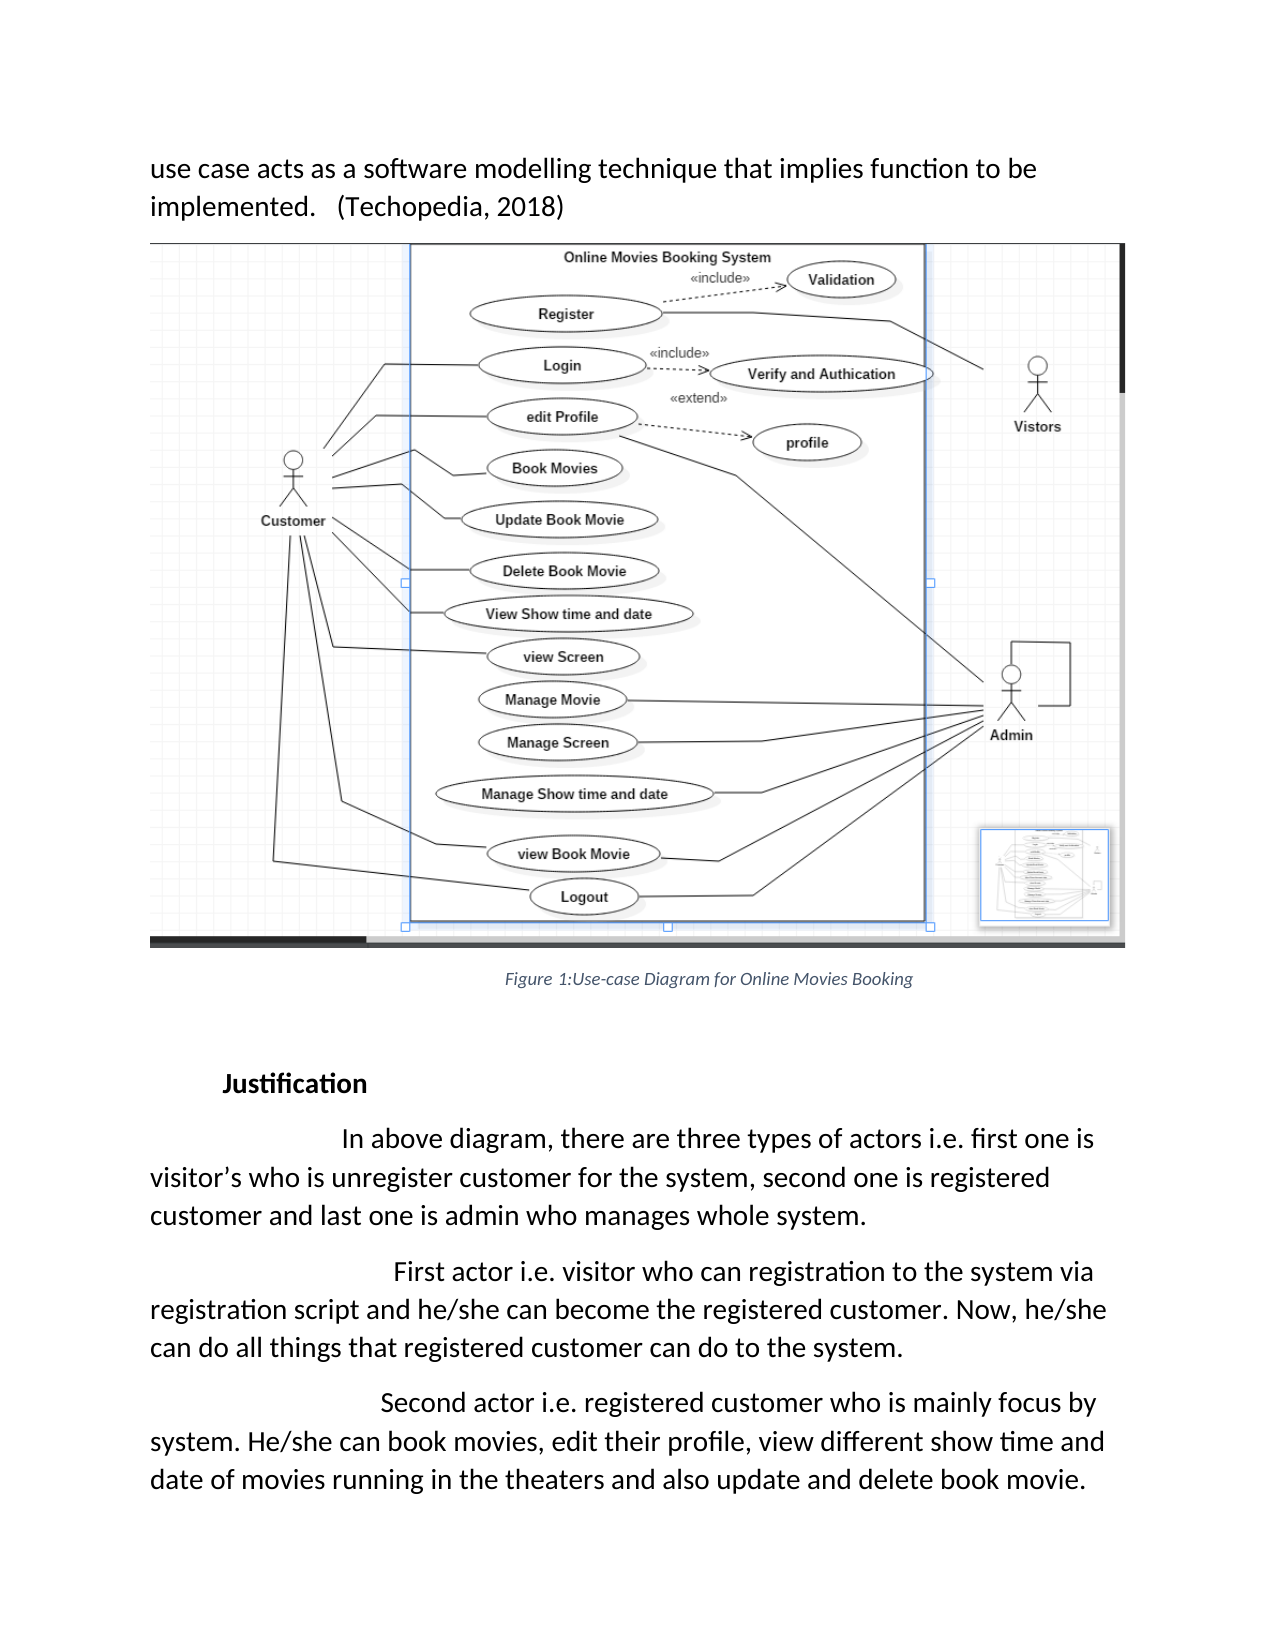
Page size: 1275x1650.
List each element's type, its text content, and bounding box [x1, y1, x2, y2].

text Justification [150, 1066, 1125, 1101]
picture [150, 243, 1125, 948]
text Second actor i.e. registered customer who is mainly focus by system. He/she can book movies, edit their profile, view different show time and date of movies running in the theaters and also update and delete book movie. [150, 1384, 1125, 1497]
text In above diagram, there are three types of actors i.e. first one is visitor’s who is unregister customer for the system, second one is registered customer and last one is admin who manages whole system. [150, 1121, 1125, 1233]
text First actor i.e. visitor who can registration to the system via registration script and he/she can become the registered customer. Now, he/she can do all things that registered customer can do to the system. [150, 1253, 1125, 1365]
